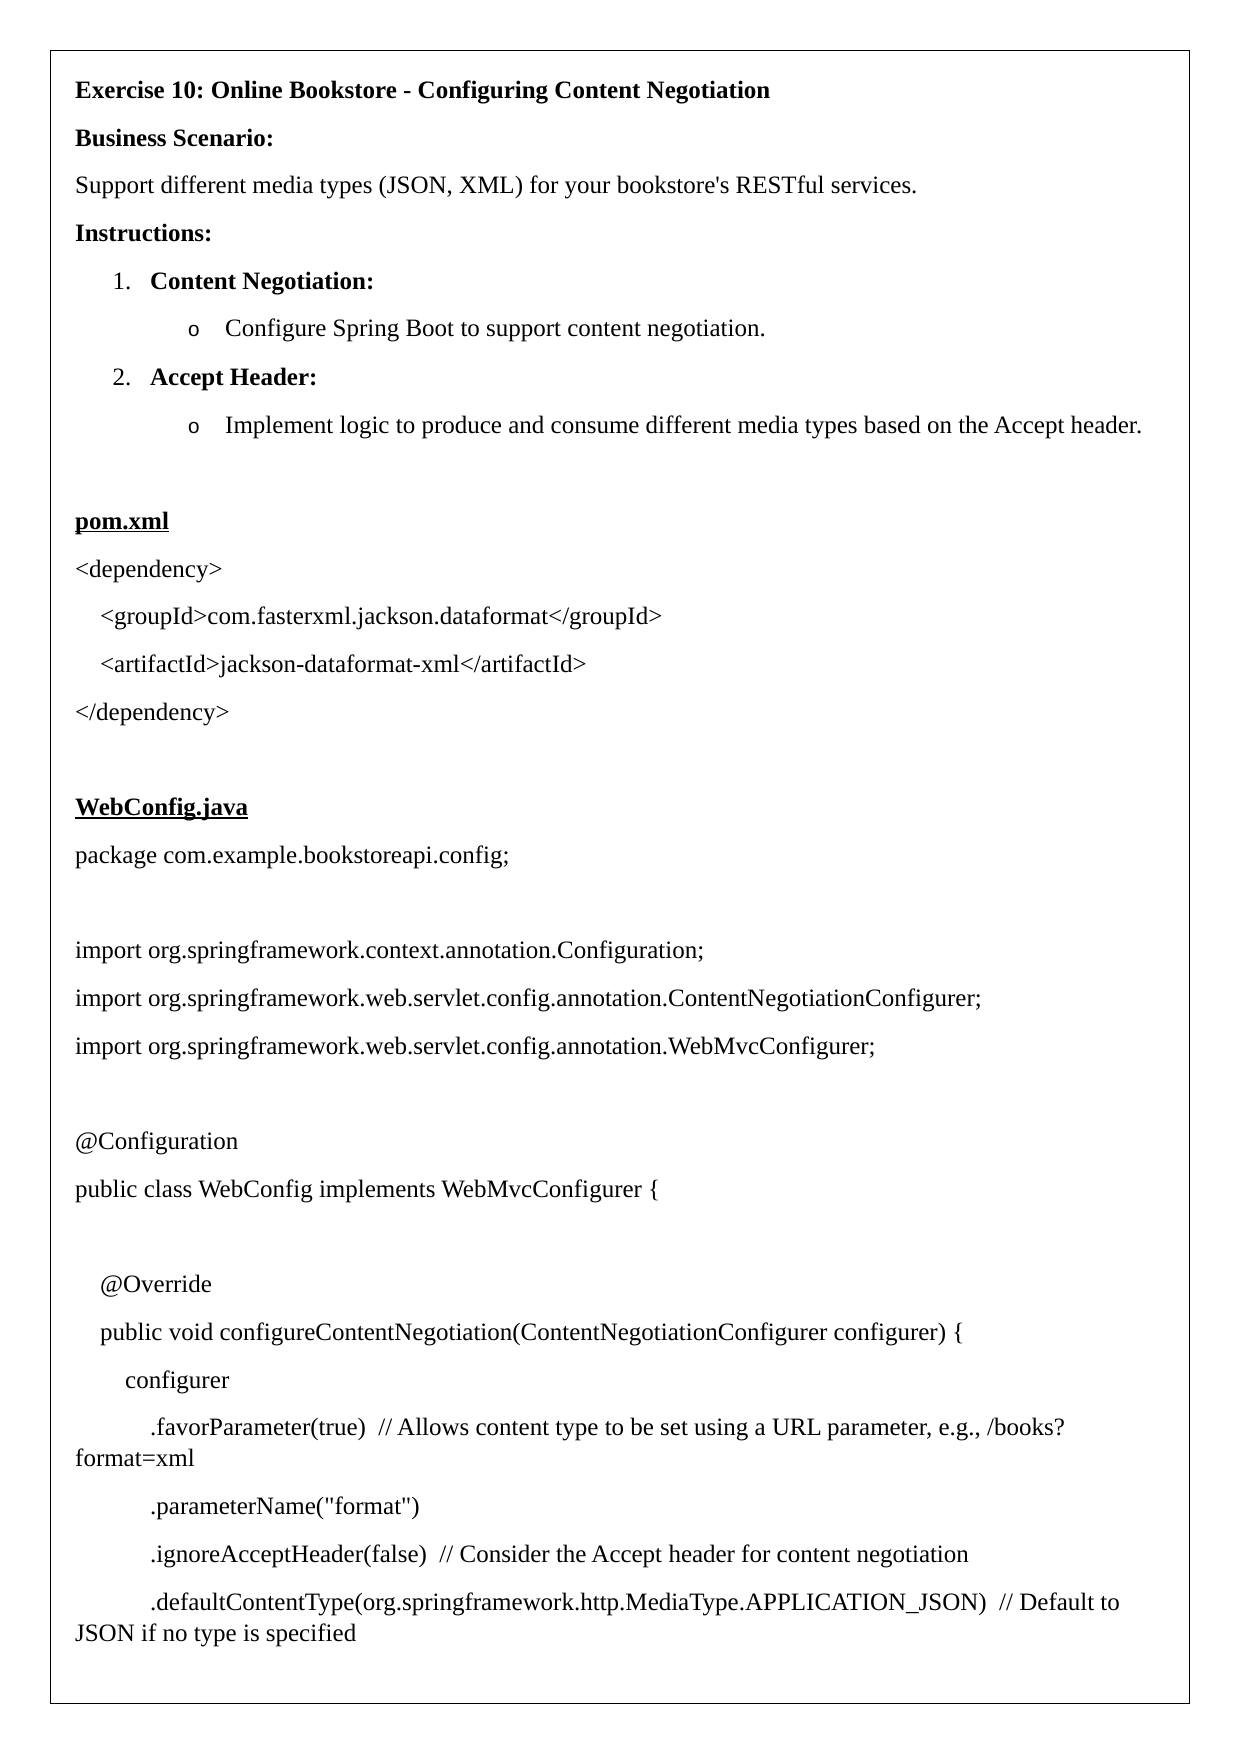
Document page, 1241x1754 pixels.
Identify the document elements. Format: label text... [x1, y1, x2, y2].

text @Override [75, 1269, 1165, 1298]
text Business Scenario: [75, 123, 1165, 151]
text package com.example.bookstoreapi.config; [75, 840, 1165, 869]
text @Configuration [75, 1126, 1165, 1155]
text <artifactId>jackson-dataformat-xml</artifactId> [75, 649, 1165, 678]
text Exercise 10: Online Bookstore - Configuring Content Negotiation [75, 75, 1165, 104]
list Content Negotiation: [112, 266, 1165, 294]
text .defaultContentType(org.springframework.http.MediaType.APPLICATION_JSON) // Default to JSON if no type is specified [75, 1587, 1165, 1646]
text public void configureContentNegotiation(ContentNegotiationConfigurer configurer) { [75, 1317, 1165, 1346]
list Accept Header: [112, 362, 1165, 391]
text public class WebConfig implements WebMvcConfigurer { [75, 1174, 1165, 1203]
list Configure Spring Boot to support content negotiation. [187, 313, 1165, 343]
text </dependency> [75, 697, 1165, 726]
text <groupId>com.fasterxml.jackson.dataformat</groupId> [75, 601, 1165, 630]
text import org.springframework.context.annotation.Configuration; [75, 935, 1165, 964]
text Support different media types (JSON, XML) for your bookstore's RESTful services. [75, 170, 1165, 199]
text .ignoreAcceptHeader(false) // Consider the Accept header for content negotiation [75, 1539, 1165, 1568]
text .favorParameter(true) // Allows content type to be set using a URL parameter, e.g., /books?format=xml [75, 1412, 1165, 1472]
text WebConfig.java [75, 792, 1165, 821]
text .parameterName("format") [75, 1491, 1165, 1520]
text pom.xml [75, 506, 1165, 535]
text Instructions: [75, 218, 1165, 247]
text import org.springframework.web.servlet.config.annotation.ContentNegotiationConfigurer; [75, 983, 1165, 1012]
text configurer [75, 1365, 1165, 1393]
text import org.springframework.web.servlet.config.annotation.WebMvcConfigurer; [75, 1031, 1165, 1059]
list Implement logic to produce and consume different media types based on the Accept header. [187, 410, 1165, 439]
text <dependency> [75, 554, 1165, 582]
